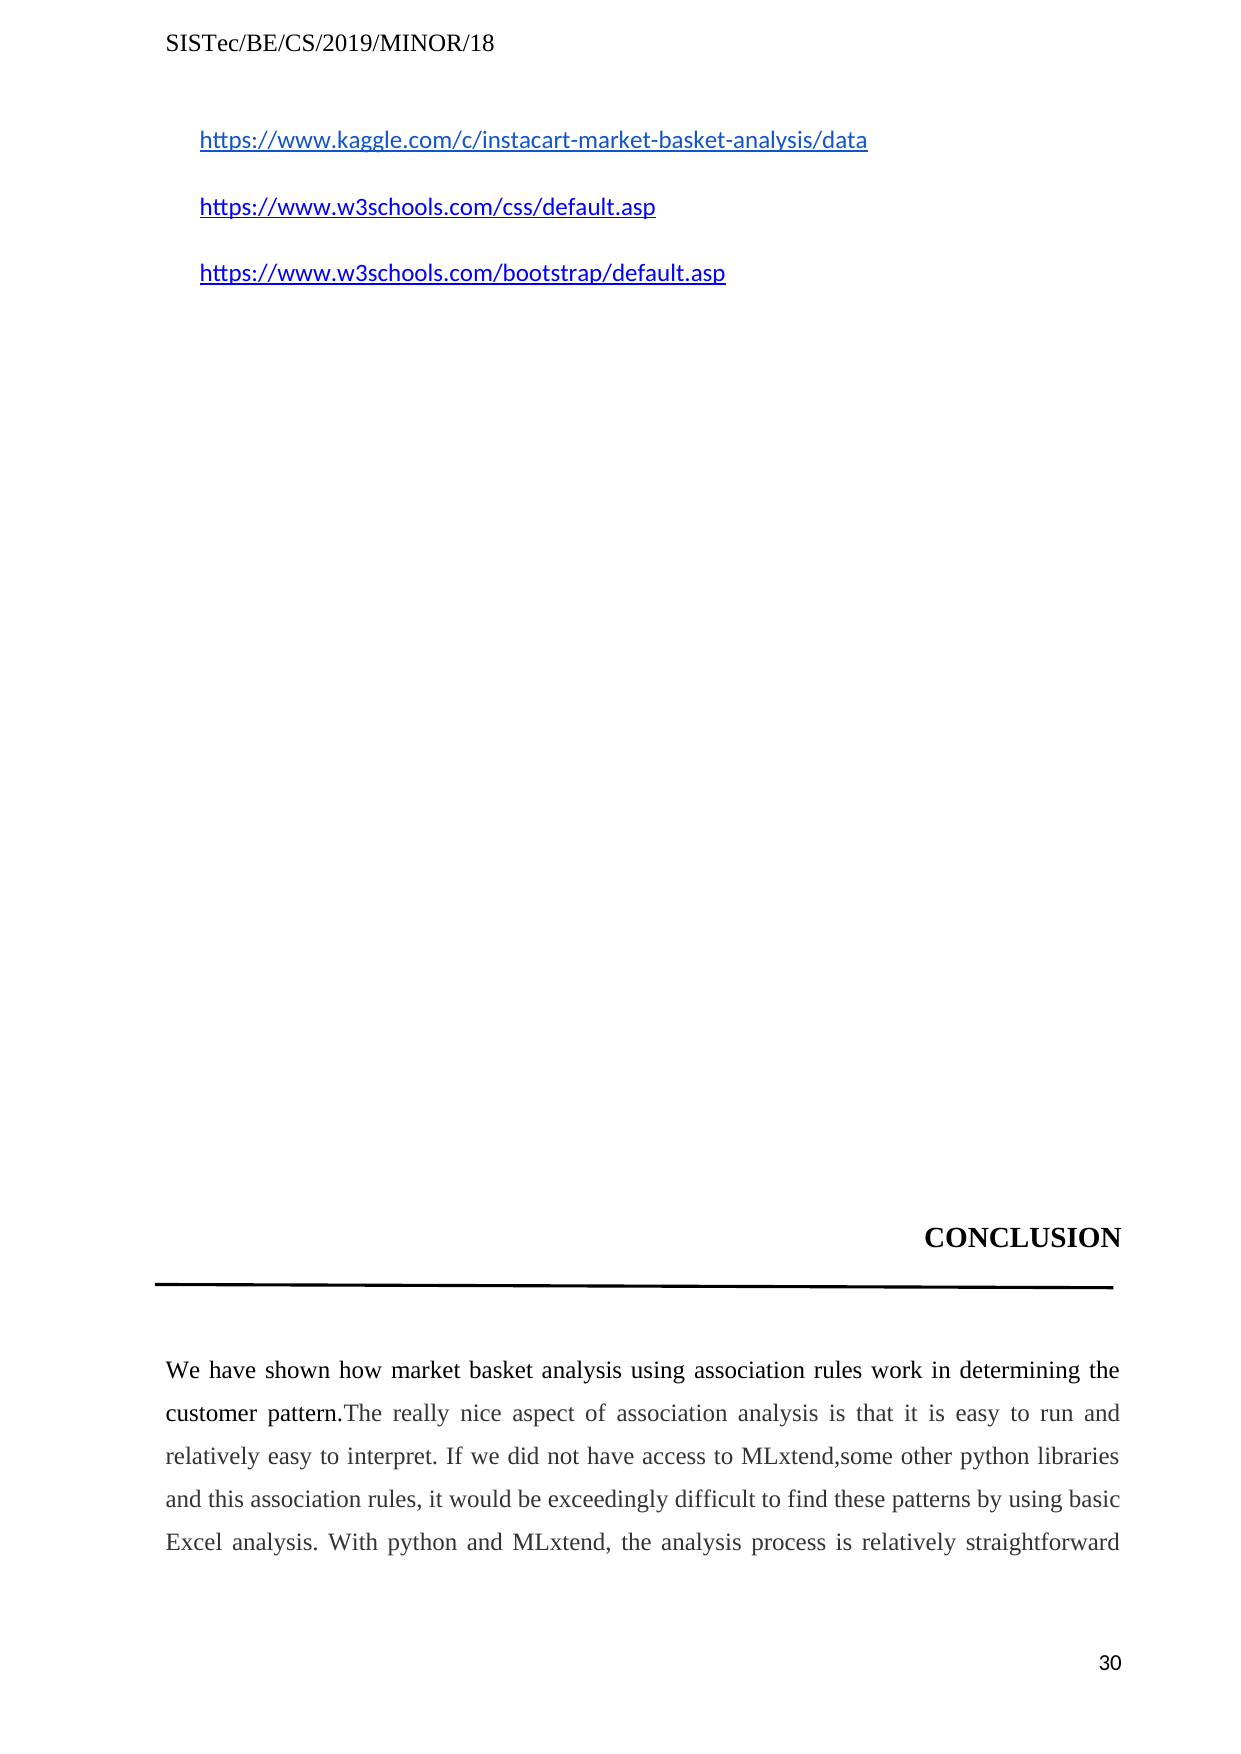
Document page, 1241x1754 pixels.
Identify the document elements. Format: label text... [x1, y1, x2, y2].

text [165, 1355, 1121, 1556]
text https://www.w3schools.com/bootstrap/default.asp [165, 257, 1121, 288]
text https://www.w3schools.com/css/default.asp [165, 191, 1121, 221]
text https://www.kaggle.com/c/instacart-market-basket-analysis/data [165, 124, 1121, 154]
text CONCLUSION [165, 1220, 1121, 1253]
